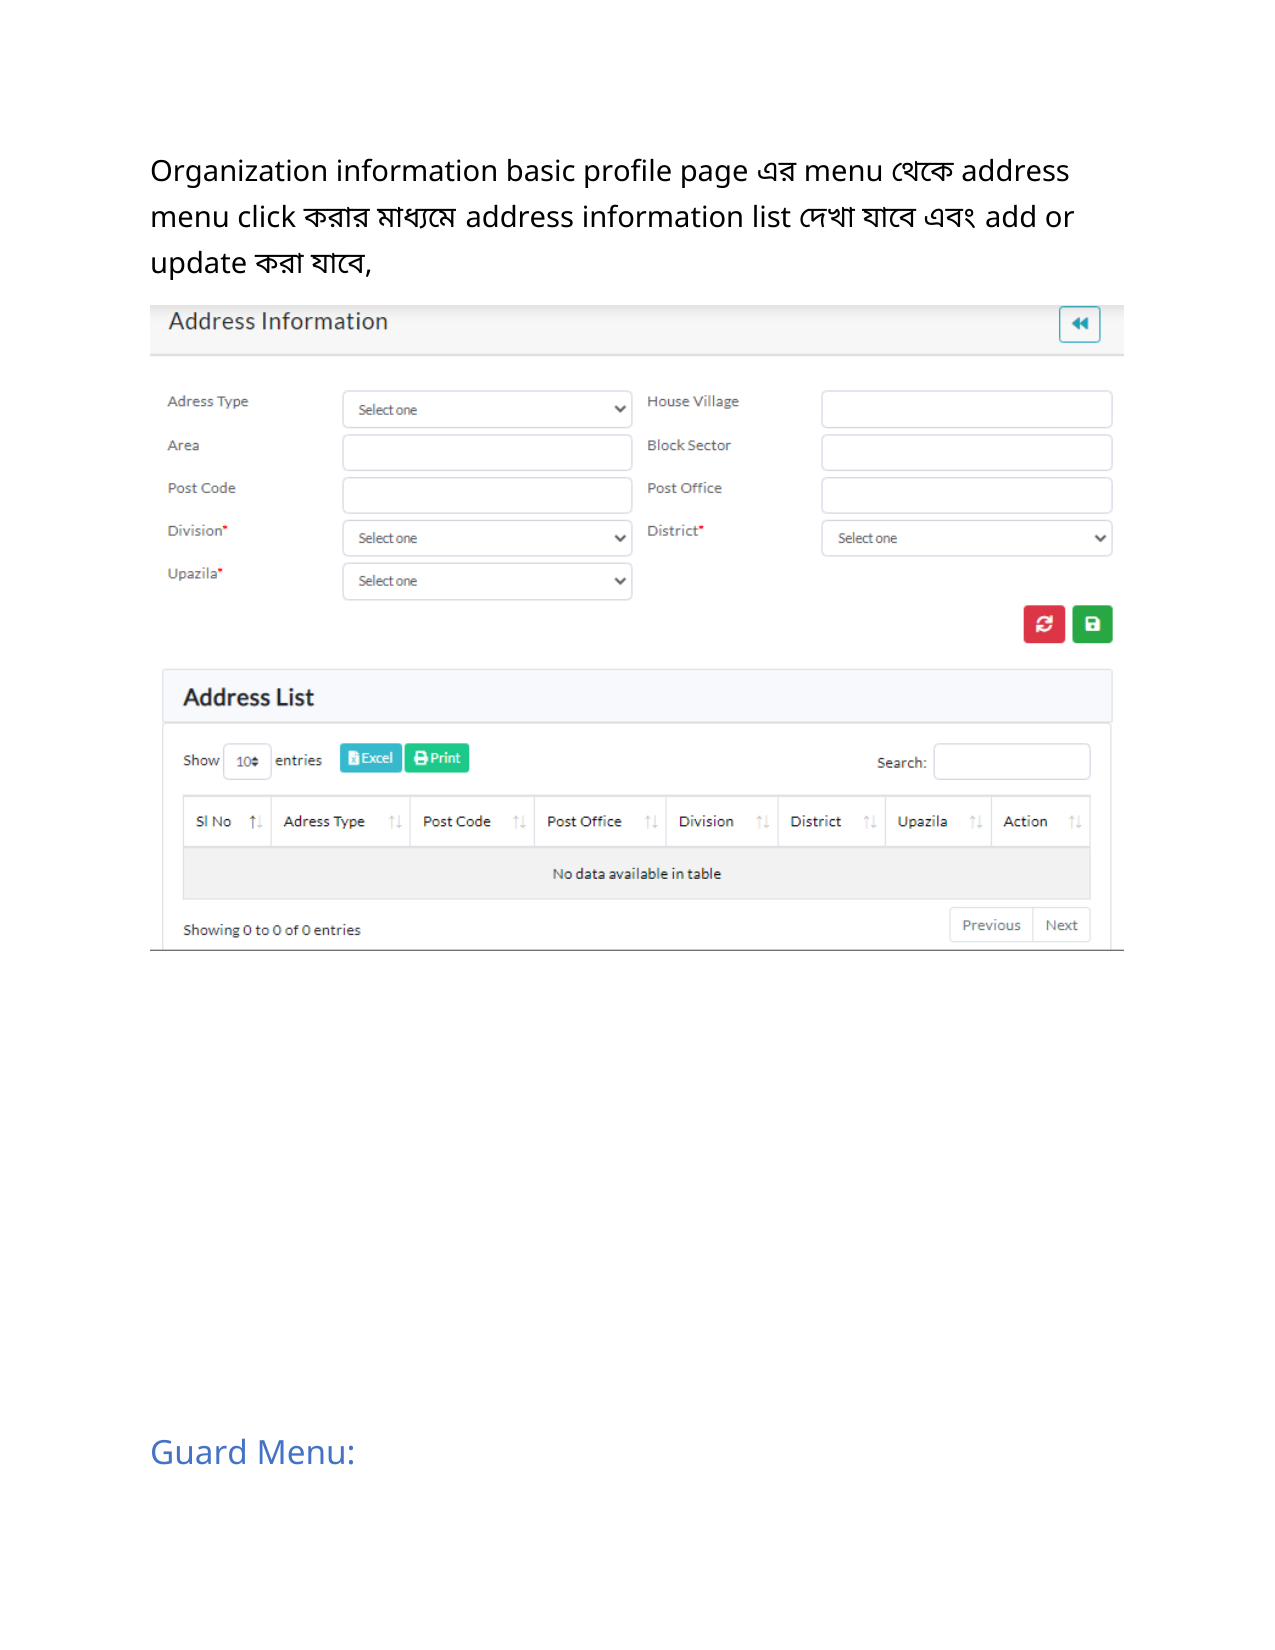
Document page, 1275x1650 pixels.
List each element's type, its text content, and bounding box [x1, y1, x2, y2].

picture [150, 305, 1124, 951]
text Organization information basic profile page এর menu থেকে address menu click করার মাধ্যমে address information list দেখা যাবে এবং add or update করা যাবে, [150, 150, 1125, 285]
text Guard Menu: [150, 1428, 1125, 1474]
